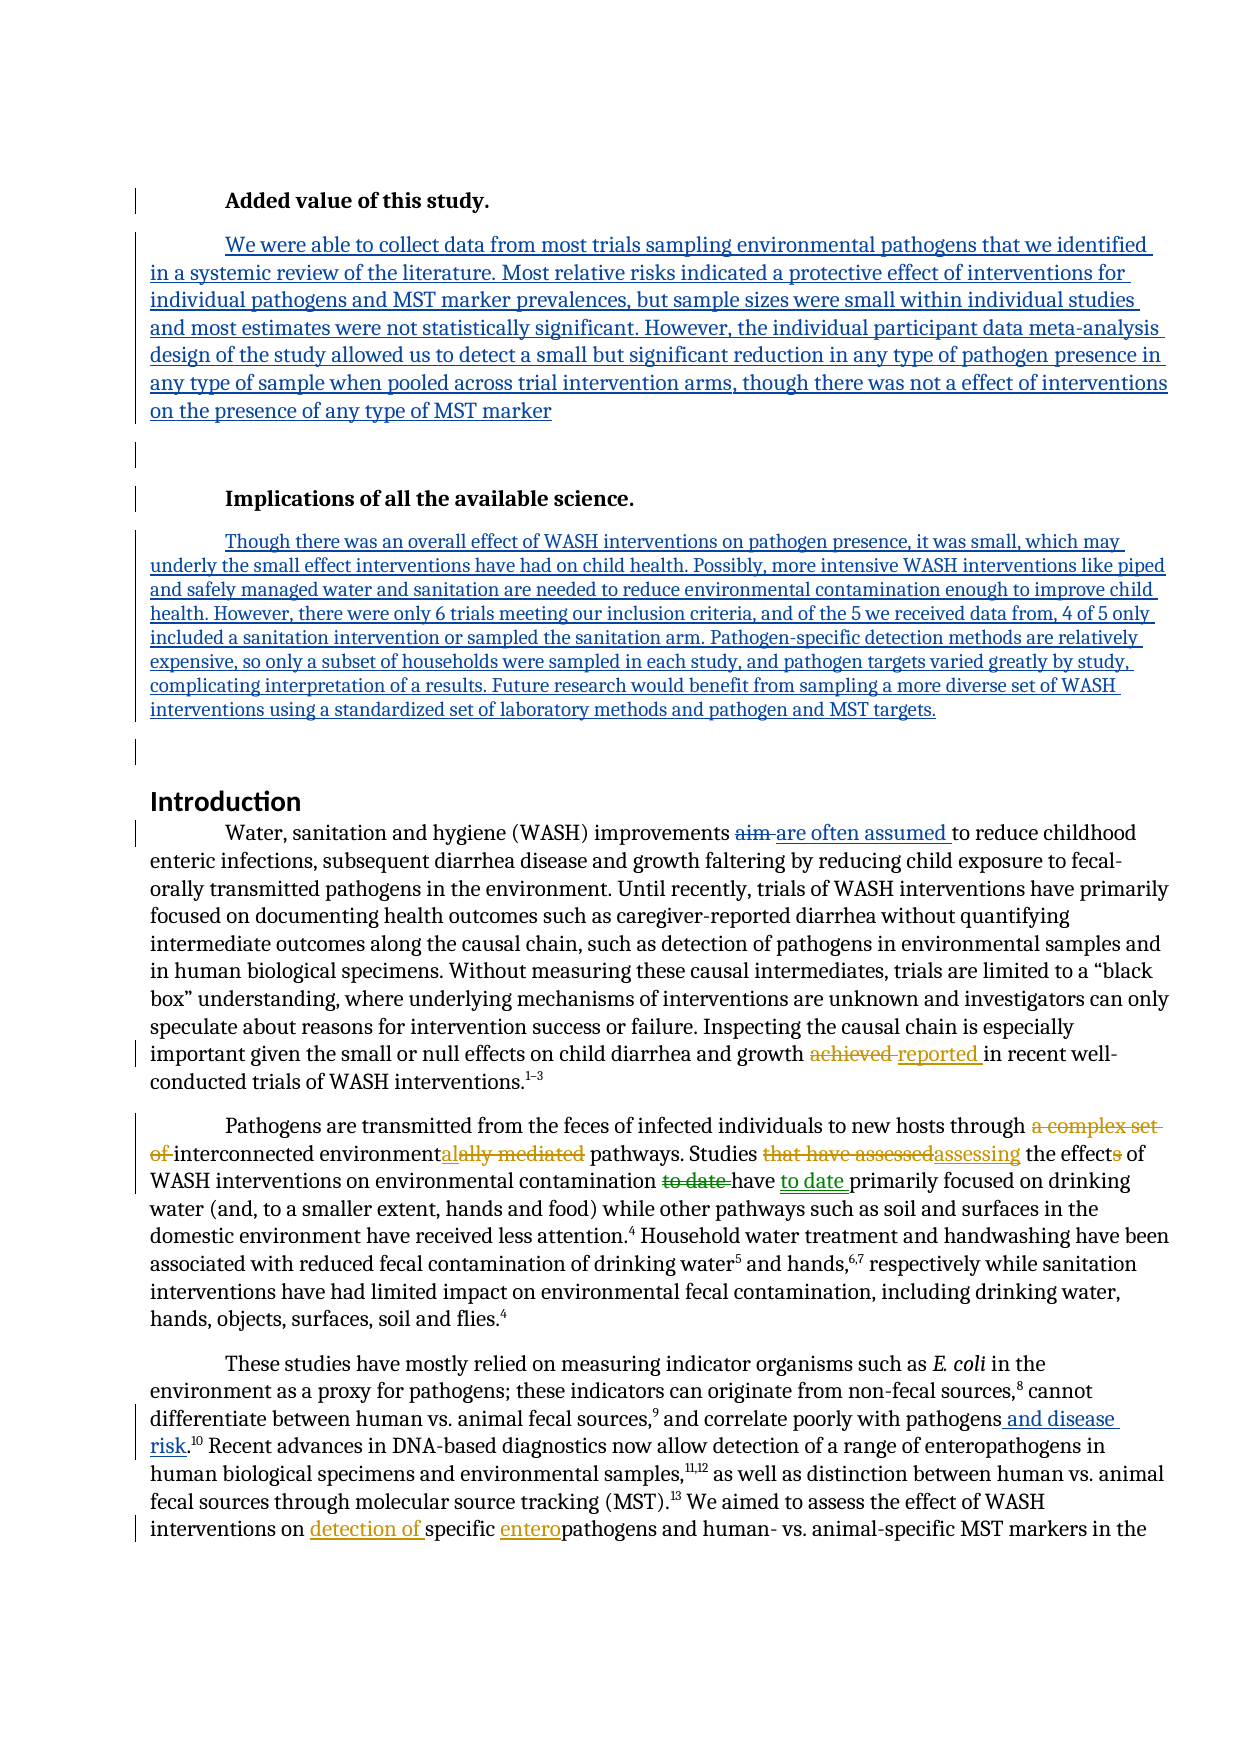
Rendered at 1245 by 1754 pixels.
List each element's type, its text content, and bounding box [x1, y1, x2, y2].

subtitle Introduction [150, 783, 1170, 818]
text Water, sanitation and hygiene (WASH) improvements to reduce childhood enteric infections, subsequent diarrhea disease and growth faltering by reducing child exposure to fecal-orally transmitted pathogens in the environment. Until recently, trials of WASH interventions have primarily focused on documenting health outcomes such as caregiver-reported diarrhea without quantifying intermediate outcomes along the causal chain, such as detection of pathogens in environmental samples and in human biological specimens. Without measuring these causal intermediates, trials are limited to a “black box” understanding, where underlying mechanisms of interventions are unknown and investigators can only speculate about reasons for intervention success or failure. Inspecting the causal chain is especially important given the small or null effects on child diarrhea and growth in recent well-conducted trials of WASH interventions.1–3 [150, 820, 1170, 1095]
text Added value of this study. [150, 187, 1170, 214]
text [150, 1350, 1170, 1542]
text Implications of all the available science. [150, 486, 1170, 512]
text Pathogens are transmitted from the feces of infected individuals to new hosts through interconnected environment pathways. Studies the effect of WASH interventions on environmental contamination have primarily focused on drinking water (and, to a smaller extent, hands and food) while other pathways such as soil and surfaces in the domestic environment have received less attention.4 Household water treatment and handwashing have been associated with reduced fecal contamination of drinking water5 and hands,6,7 respectively while sanitation interventions have had limited impact on environmental fecal contamination, including drinking water, hands, objects, surfaces, soil and flies.4 [150, 1113, 1170, 1332]
